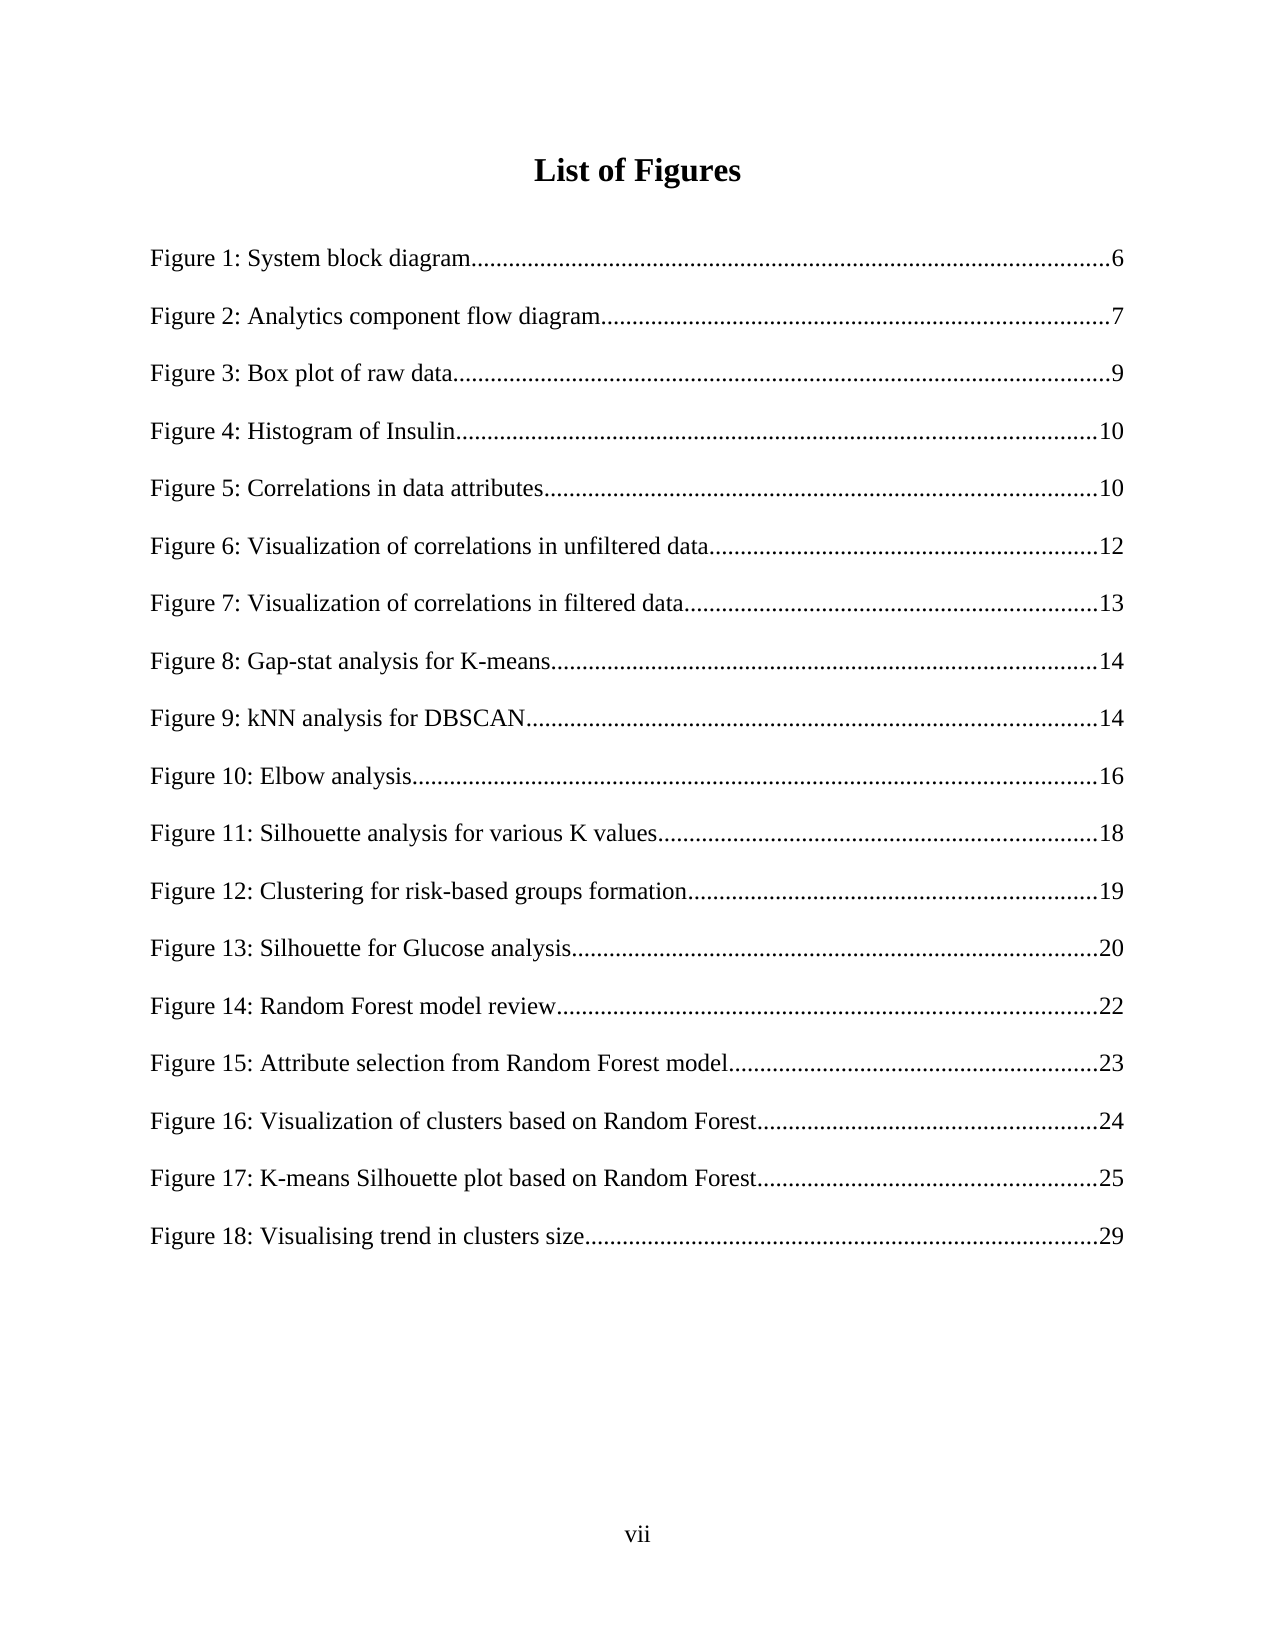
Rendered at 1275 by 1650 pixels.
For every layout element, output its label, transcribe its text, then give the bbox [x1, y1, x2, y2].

text Figure 7: Visualization of correlations in filtered data 13 [150, 588, 1125, 617]
text Figure 5: Correlations in data attributes 10 [150, 473, 1125, 502]
text Figure 11: Silhouette analysis for various K values 18 [150, 818, 1125, 847]
text Figure 15: Attribute selection from Random Forest model 23 [150, 1048, 1125, 1077]
text Figure 13: Silhouette for Glucose analysis 20 [150, 933, 1125, 962]
text Figure 17: K-means Silhouette plot based on Random Forest 25 [150, 1163, 1125, 1192]
text Figure 9: kNN analysis for DBSCAN 14 [150, 703, 1125, 732]
text Figure 12: Clustering for risk-based groups formation 19 [150, 876, 1125, 904]
text List of Figures [150, 150, 1125, 188]
text Figure 6: Visualization of correlations in unfiltered data 12 [150, 531, 1125, 559]
text Figure 4: Histogram of Insulin 10 [150, 416, 1125, 444]
text Figure 10: Elbow analysis 16 [150, 761, 1125, 789]
text Figure 2: Analytics component flow diagram 7 [150, 301, 1125, 329]
text Figure 18: Visualising trend in clusters size 29 [150, 1221, 1125, 1249]
text Figure 1: System block diagram 6 [150, 243, 1125, 272]
text Figure 16: Visualization of clusters based on Random Forest 24 [150, 1106, 1125, 1134]
text Figure 3: Box plot of raw data 9 [150, 358, 1125, 387]
text Figure 8: Gap-stat analysis for K-means 14 [150, 646, 1125, 674]
text Figure 14: Random Forest model review 22 [150, 991, 1125, 1019]
